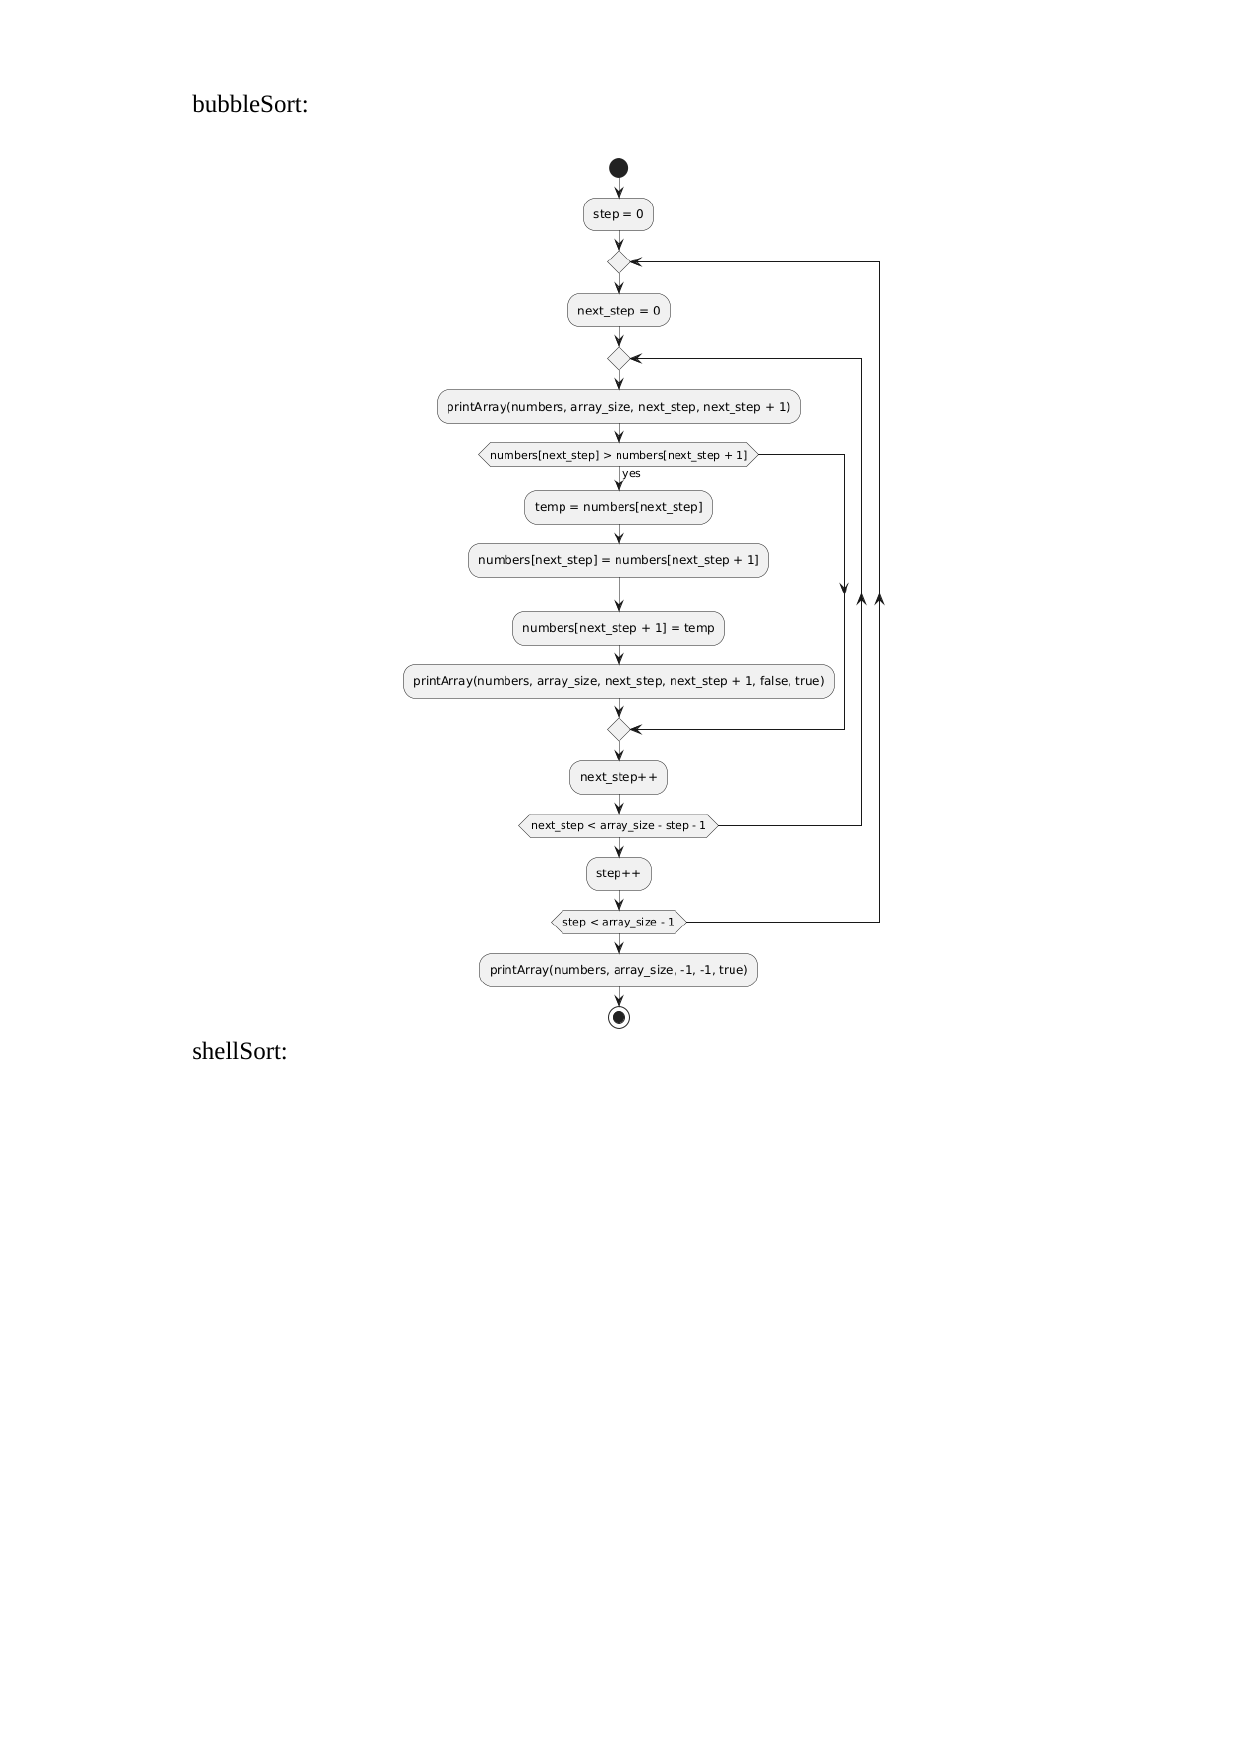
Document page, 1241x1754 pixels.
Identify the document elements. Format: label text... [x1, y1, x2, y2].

text bubbleSort: [118, 89, 1152, 117]
picture [392, 148, 903, 1037]
